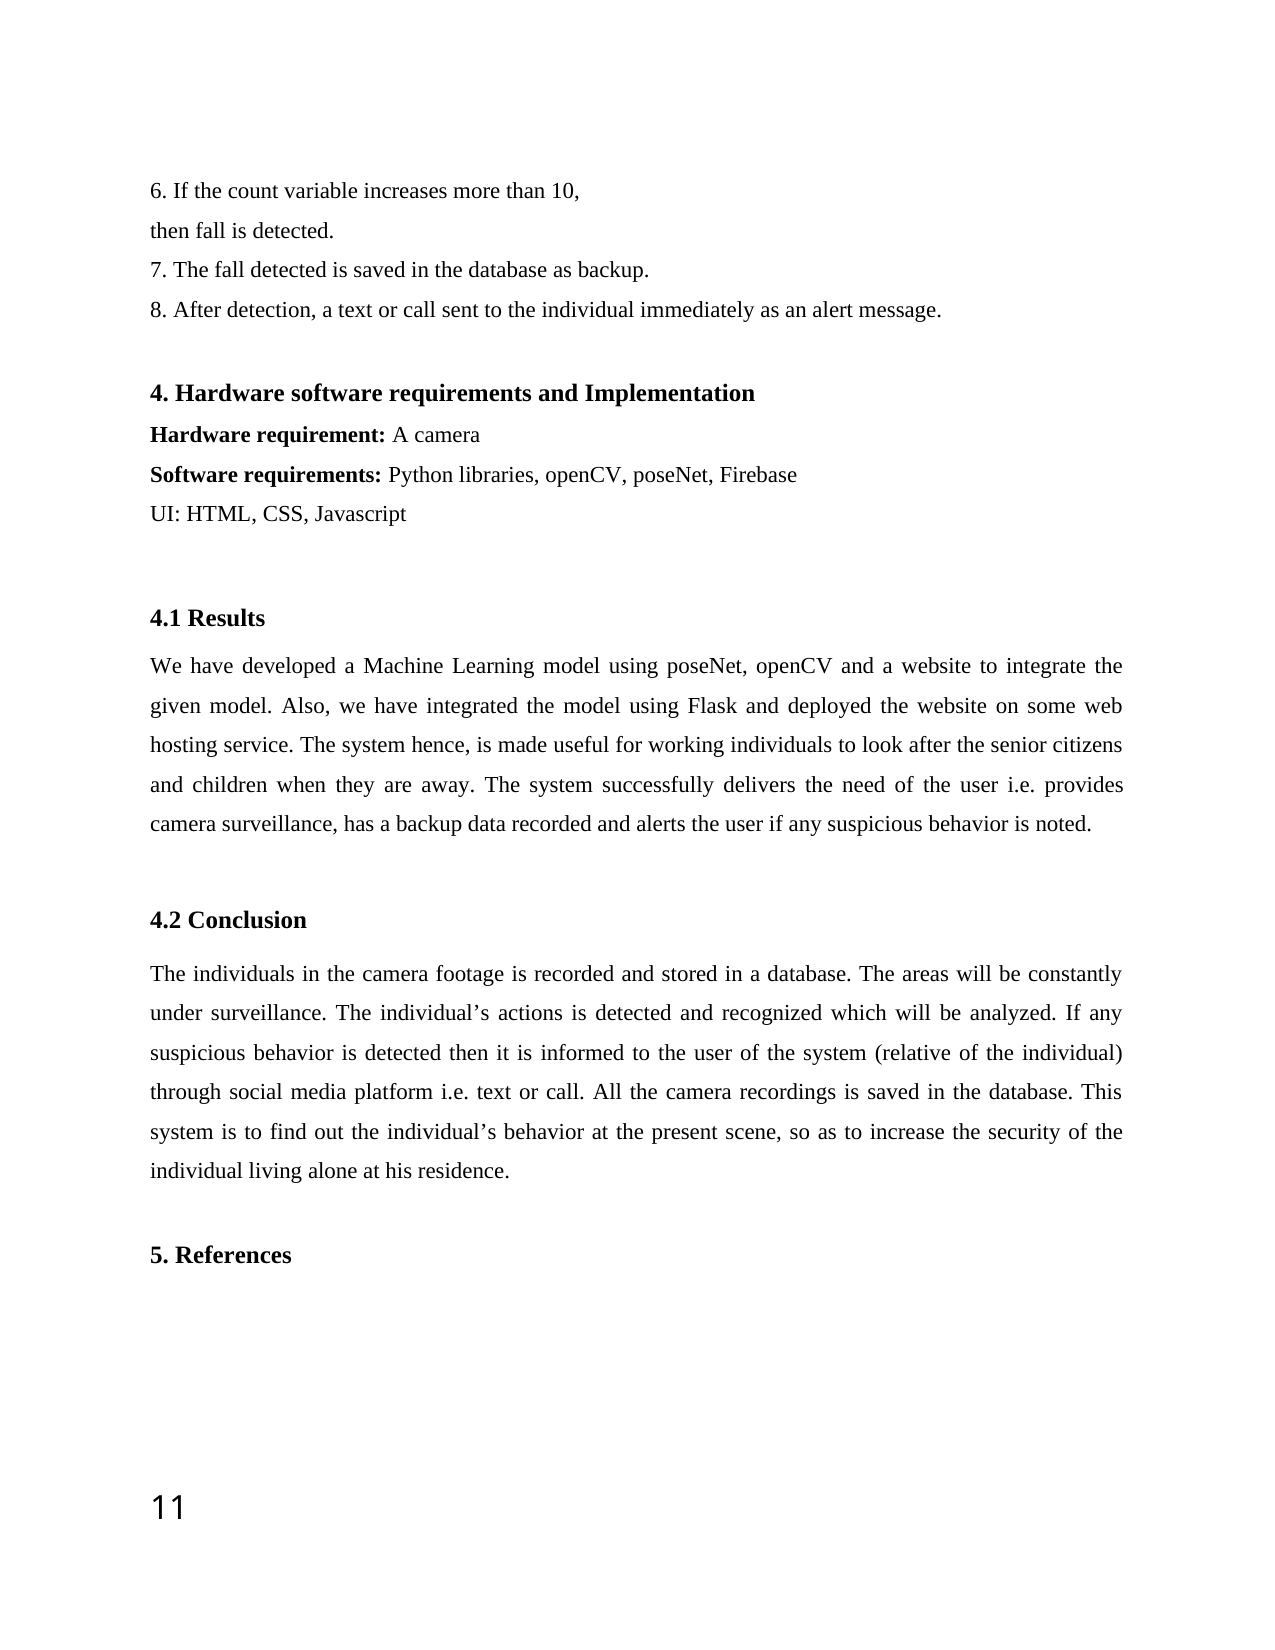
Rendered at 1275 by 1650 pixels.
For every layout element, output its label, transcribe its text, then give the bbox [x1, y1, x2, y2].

text 4.2 Conclusion [150, 905, 1125, 933]
text 8. After detection, a text or call sent to the individual immediately as an alert message. [150, 296, 1125, 322]
text 7. The fall detected is saved in the database as backup. [150, 256, 1125, 283]
text UI: HTML, CSS, Javascript [150, 500, 1125, 527]
text 4. Hardware software requirements and Implementation [150, 378, 1125, 407]
text then fall is detected. [150, 217, 1125, 243]
text The individuals in the camera footage is recorded and stored in a database. The areas will be constantly under surveillance. The individual’s actions is detected and recognized which will be analyzed. If any suspicious behavior is detected then it is informed to the user of the system (relative of the individual) through social media platform i.e. text or call. All the camera recordings is saved in the database. This system is to find out the individual’s behavior at the present scene, so as to increase the security of the individual living alone at his residence. [150, 960, 1125, 1183]
text We have developed a Machine Learning model using poseNet, openCV and a website to integrate the given model. Also, we have integrated the model using Flask and deployed the website on some web hosting service. The system hence, is made useful for working individuals to look after the senior citizens and children when they are away. The system successfully delivers the need of the user i.e. provides camera surveillance, has a backup data recorded and alerts the user if any suspicious behavior is noted. [150, 652, 1125, 837]
text 4.1 Results [150, 603, 1125, 632]
text Hardware requirement: A camera [150, 421, 1125, 448]
text 6. If the count variable increases more than 10, [150, 177, 1125, 204]
text Software requirements: Python libraries, openCV, poseNet, Firebase [150, 461, 1125, 487]
text 5. References [150, 1240, 1125, 1268]
